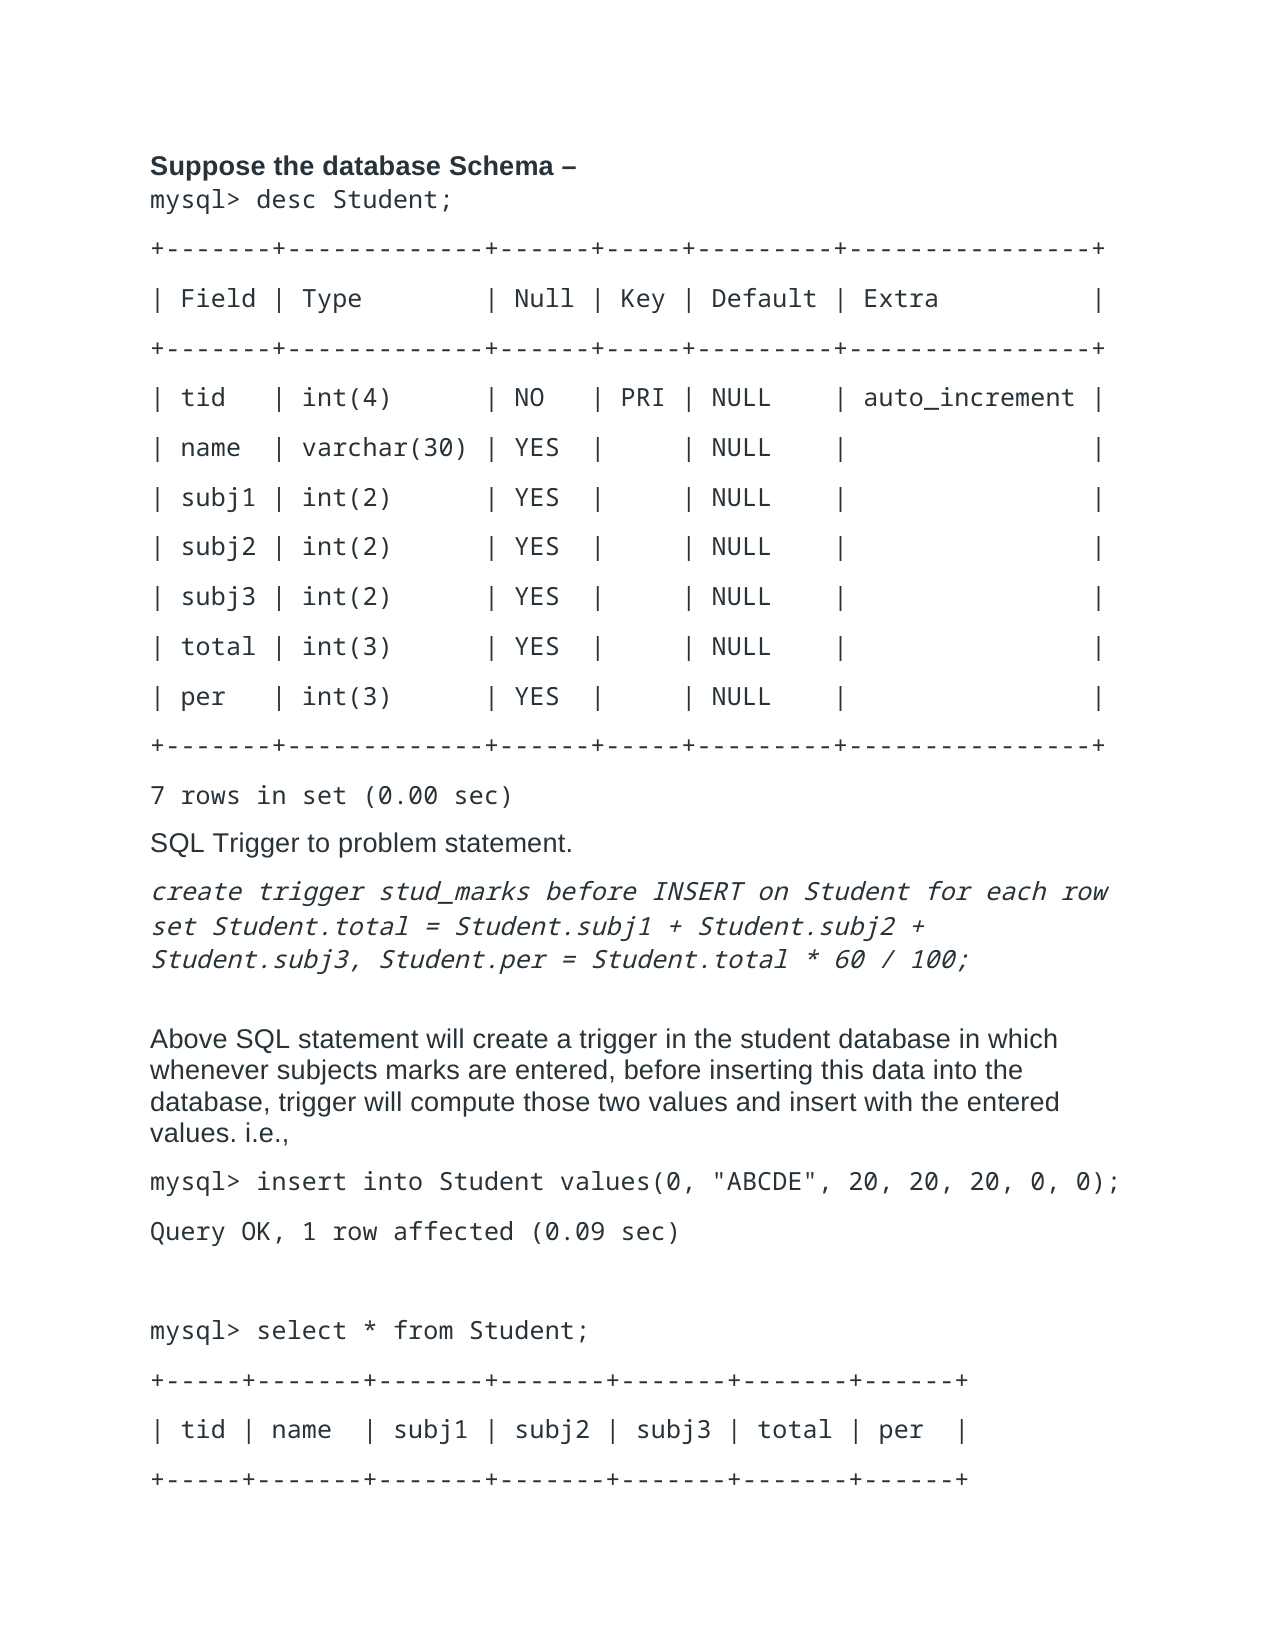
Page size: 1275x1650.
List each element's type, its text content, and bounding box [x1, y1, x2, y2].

text | total | int(3) | YES | | NULL | | [150, 628, 1125, 662]
text +-------+-------------+------+-----+---------+----------------+ [150, 231, 1125, 265]
text | Field | Type | Null | Key | Default | Extra | [150, 281, 1125, 315]
text Query OK, 1 row affected (0.09 sec) [150, 1213, 1125, 1247]
text | subj2 | int(2) | YES | | NULL | | [150, 529, 1125, 563]
text create trigger stud_marks before INSERT on Student for each row set Student.total = Student.subj1 + Student.subj2 + Student.subj3, Student.per = Student.total * 60 / 100; [150, 874, 1125, 976]
text | subj1 | int(2) | YES | | NULL | | [150, 479, 1125, 513]
text mysql> insert into Student values(0, "ABCDE", 20, 20, 20, 0, 0); [150, 1164, 1125, 1198]
text | tid | name | subj1 | subj2 | subj3 | total | per | [150, 1412, 1125, 1446]
text | tid | int(4) | NO | PRI | NULL | auto_increment | [150, 380, 1125, 414]
text mysql> desc Student; [150, 181, 1125, 215]
text 7 rows in set (0.00 sec) [150, 777, 1125, 812]
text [150, 1362, 1125, 1397]
text | subj3 | int(2) | YES | | NULL | | [150, 579, 1125, 613]
text | per | int(3) | YES | | NULL | | [150, 678, 1125, 712]
text +-------+-------------+------+-----+---------+----------------+ [150, 728, 1125, 762]
text Suppose the database Schema – [150, 150, 1125, 181]
text +-------+-------------+------+-----+---------+----------------+ [150, 330, 1125, 364]
text Above SQL statement will create a trigger in the student database in which whenever subjects marks are entered, before inserting this data into the database, trigger will compute those two values and insert with the entered values. i.e., [150, 1023, 1125, 1148]
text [150, 1462, 1125, 1496]
text mysql> select * from Student; [150, 1313, 1125, 1347]
text SQL Trigger to problem statement. [150, 827, 1125, 858]
text | name | varchar(30) | YES | | NULL | | [150, 430, 1125, 464]
